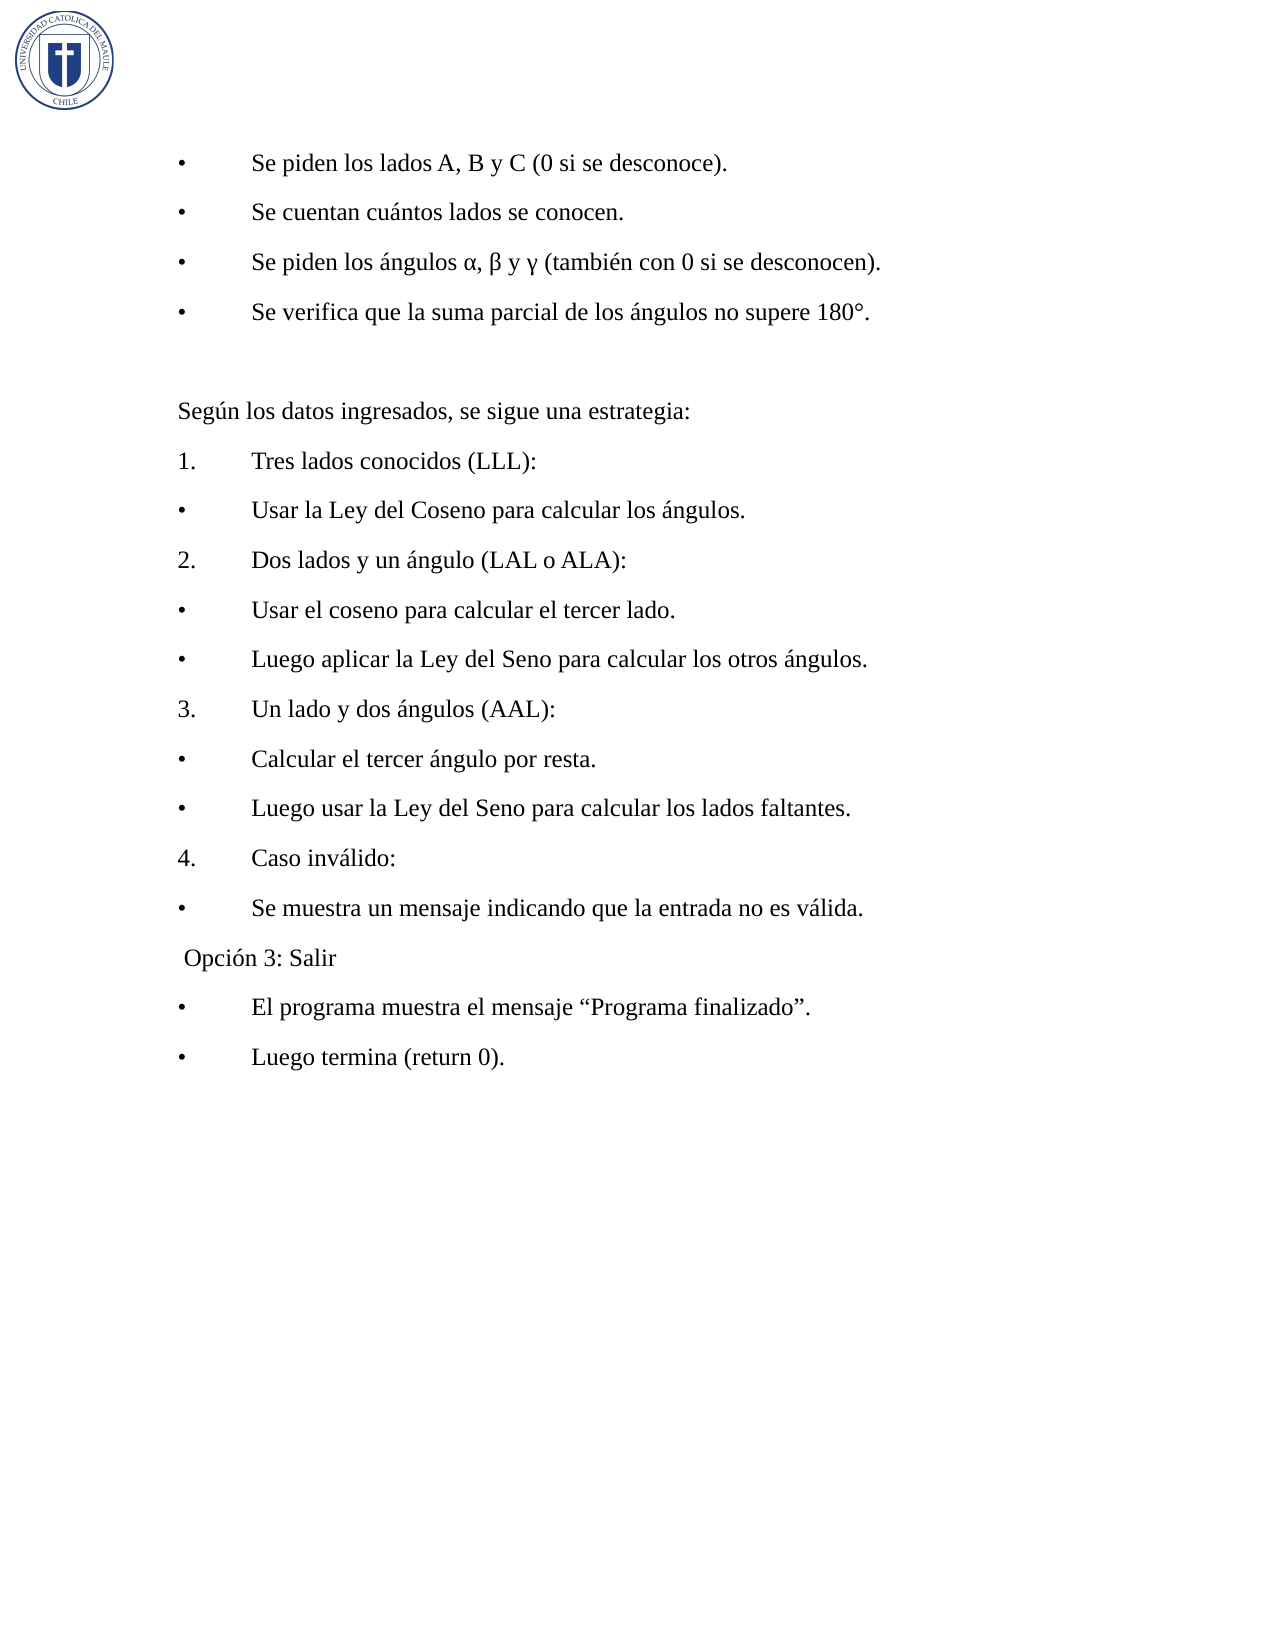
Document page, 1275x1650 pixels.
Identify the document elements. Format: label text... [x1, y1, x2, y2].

text 4. Caso inválido: [177, 843, 1098, 872]
text • Se piden los ángulos α, β y γ (también con 0 si se desconocen). [177, 247, 1098, 276]
text • El programa muestra el mensaje “Programa finalizado”. [177, 992, 1098, 1021]
text 2. Dos lados y un ángulo (LAL o ALA): [177, 545, 1098, 574]
text • Usar el coseno para calcular el tercer lado. [177, 595, 1098, 623]
text • Usar la Ley del Coseno para calcular los ángulos. [177, 495, 1098, 524]
text • Se muestra un mensaje indicando que la entrada no es válida. [177, 893, 1098, 922]
text • Se verifica que la suma parcial de los ángulos no supere 180°. [177, 297, 1098, 325]
text • Luego termina (return 0). [177, 1042, 1098, 1071]
text • Luego usar la Ley del Seno para calcular los lados faltantes. [177, 793, 1098, 822]
text Según los datos ingresados, se sigue una estrategia: [177, 396, 1098, 425]
text • Calcular el tercer ángulo por resta. [177, 744, 1098, 773]
text • Se cuentan cuántos lados se conocen. [177, 197, 1098, 226]
text • Se piden los lados A, B y C (0 si se desconoce). [177, 148, 1098, 176]
text • Luego aplicar la Ley del Seno para calcular los otros ángulos. [177, 644, 1098, 673]
text 1. Tres lados conocidos (LLL): [177, 446, 1098, 474]
text Opción 3: Salir [177, 943, 1098, 971]
picture [15, 11, 114, 110]
text 3. Un lado y dos ángulos (AAL): [177, 694, 1098, 723]
